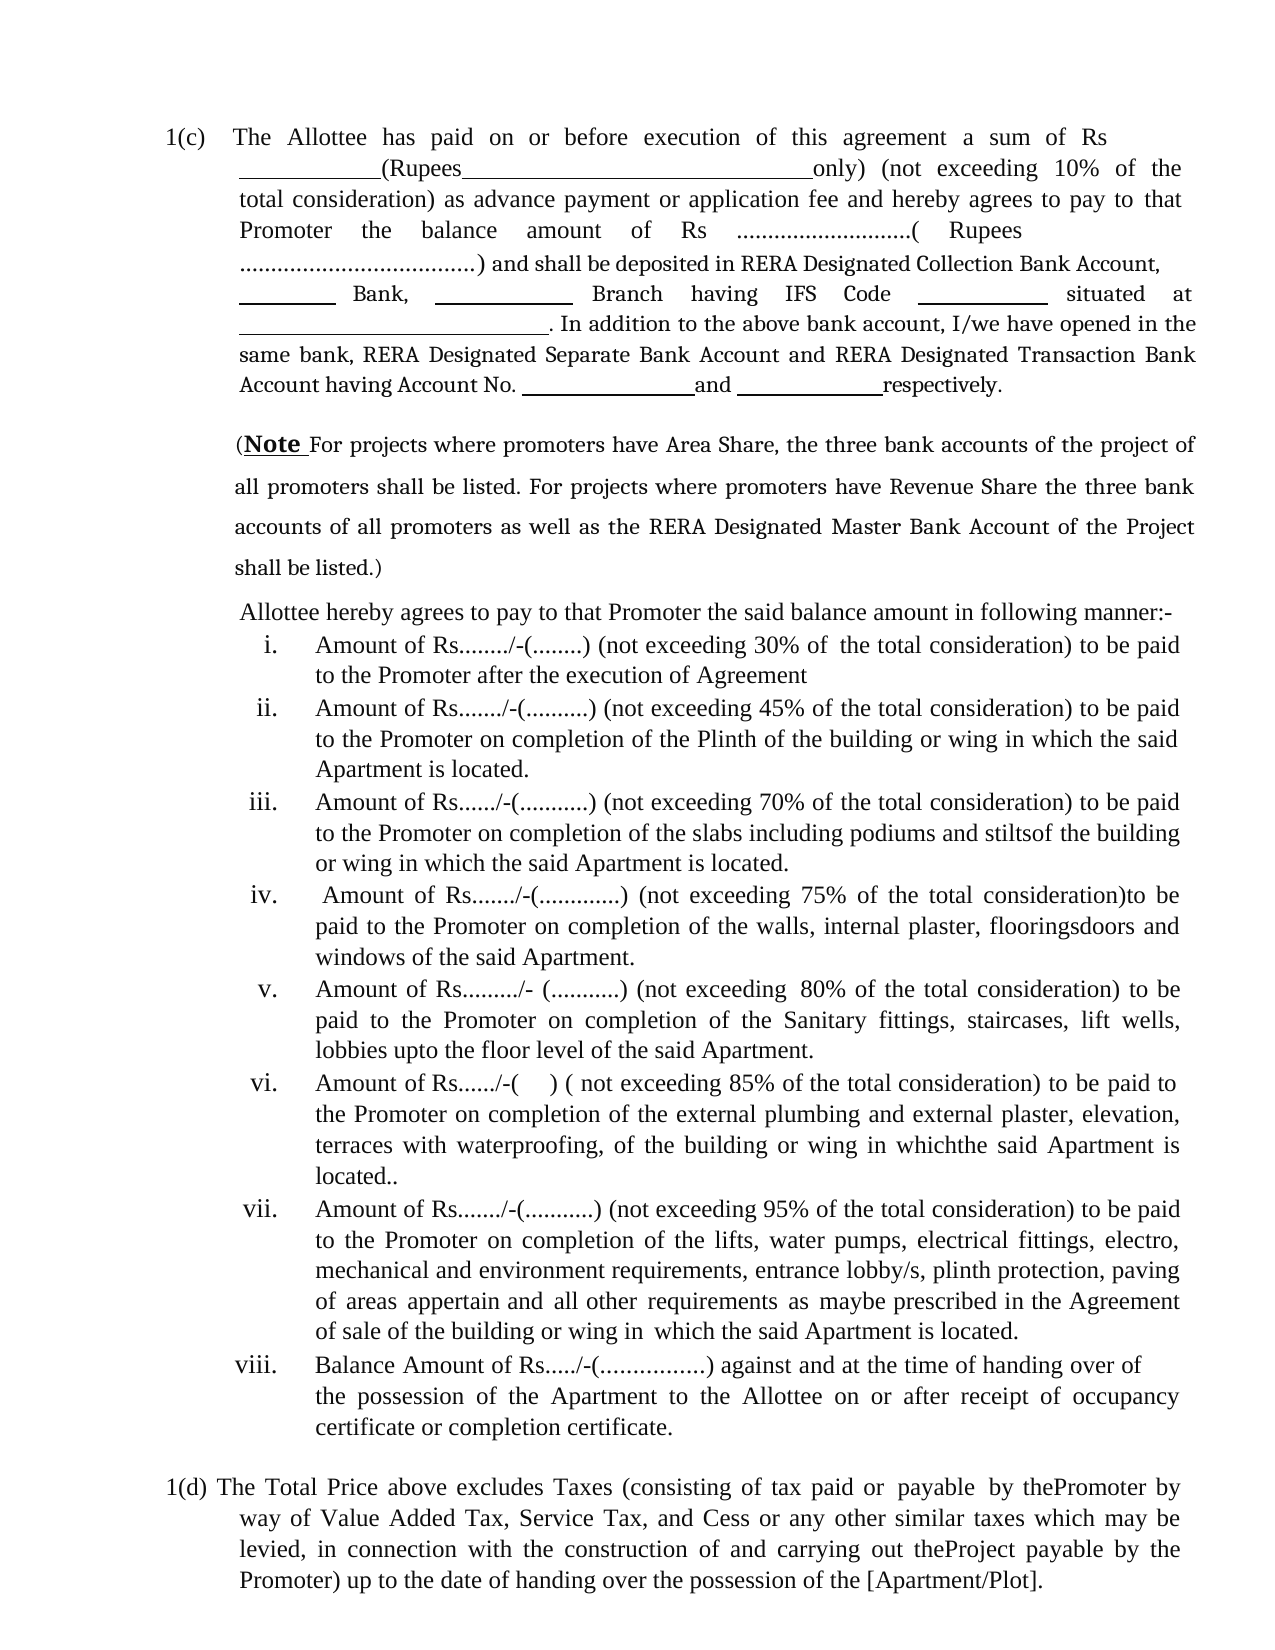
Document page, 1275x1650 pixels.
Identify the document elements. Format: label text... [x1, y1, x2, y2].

list Amount of Rs........./- (...........) (not exceeding 80% of the total consideration) to be paid to the Promoter on completion of the Sanitary fittings, staircases, lift wells, lobbies upto the floor level of the said Apartment. [258, 972, 1181, 1064]
list Amount of Rs....../-(...........) (not exceeding 70% of the total consideration) to be paid to the Promoter on completion of the slabs including podiums and stiltsof the building or wing in which the said Apartment is located. [248, 785, 1181, 877]
text Bank, Branch having IFS Code situated at [239, 281, 1208, 307]
list Amount of Rs......./-(.............) (not exceeding 75% of the total consideration)to be paid to the Promoter on completion of the walls, internal plaster, flooringsdoors and windows of the said Apartment. [250, 878, 1181, 971]
text 1(c) The Allottee has paid on or before execution of this agreement a sum of Rs [165, 122, 1208, 151]
text . In addition to the above bank account, I/we have opened in the same bank, RERA Designated Separate Bank Account and RERA Designated Transaction Bank Account having Account No. and respectively. [239, 311, 1196, 398]
list Amount of Rs......./-(..........) (not exceeding 45% of the total consideration) to be paid to the Promoter on completion of the Plinth of the building or wing in which the said Apartment is located. [256, 691, 1180, 783]
list Amount of Rs......../-(........) (not exceeding 30% of the total consideration) to be paid to the Promoter after the execution of Agreement [263, 628, 1180, 689]
text Allottee hereby agrees to pay to that Promoter the said balance amount in following manner:- [239, 597, 1208, 626]
list Balance Amount of Rs...../-( ) against and at the time of handing over of [234, 1348, 1208, 1379]
text . ) and shall be deposited in RERA Designated Collection Bank Account, [239, 248, 1208, 277]
text 1(d) The Total Price above excludes Taxes (consisting of tax paid or payable by thePromoter by way of Value Added Tax, Service Tax, and Cess or any other similar taxes which may be levied, in connection with the construction of and carrying out theProject payable by the Promoter) up to the date of handing over the possession of the [Apartment/Plot]. [165, 1472, 1181, 1594]
list Amount of Rs......./-(...........) (not exceeding 95% of the total consideration) to be paid to the Promoter on completion of the lifts, water pumps, electrical fittings, electro, mechanical and environment requirements, entrance lobby/s, plinth protection, paving of areas appertain and all other requirements as maybe prescribed in the Agreement of sale of the building or wing in which the said Apartment is located. [243, 1192, 1181, 1345]
text the Promoter on completion of the external plumbing and external plaster, elevation, terraces with waterproofing, of the building or wing in whichthe said Apartment is located.. [315, 1099, 1181, 1190]
text the possession of the Apartment to the Allottee on or after receipt of occupancy certificate or completion certificate. [315, 1381, 1181, 1441]
text (Note For projects where promoters have Area Share, the three bank accounts of the project of all promoters shall be listed. For projects where promoters have Revenue Share the three bank accounts of all promoters as well as the RERA Designated Master Bank Account of the Project shall be listed.) [234, 428, 1194, 581]
list Amount of Rs....../-( ) ( not exceeding 85% of the total consideration) to be paid to [250, 1066, 1208, 1097]
text (Rupees only) (not exceeding 10% of the total consideration) as advance payment or application fee and hereby agrees to pay to that Promoter the balance amount of Rs ............................( Rupees [239, 153, 1182, 244]
